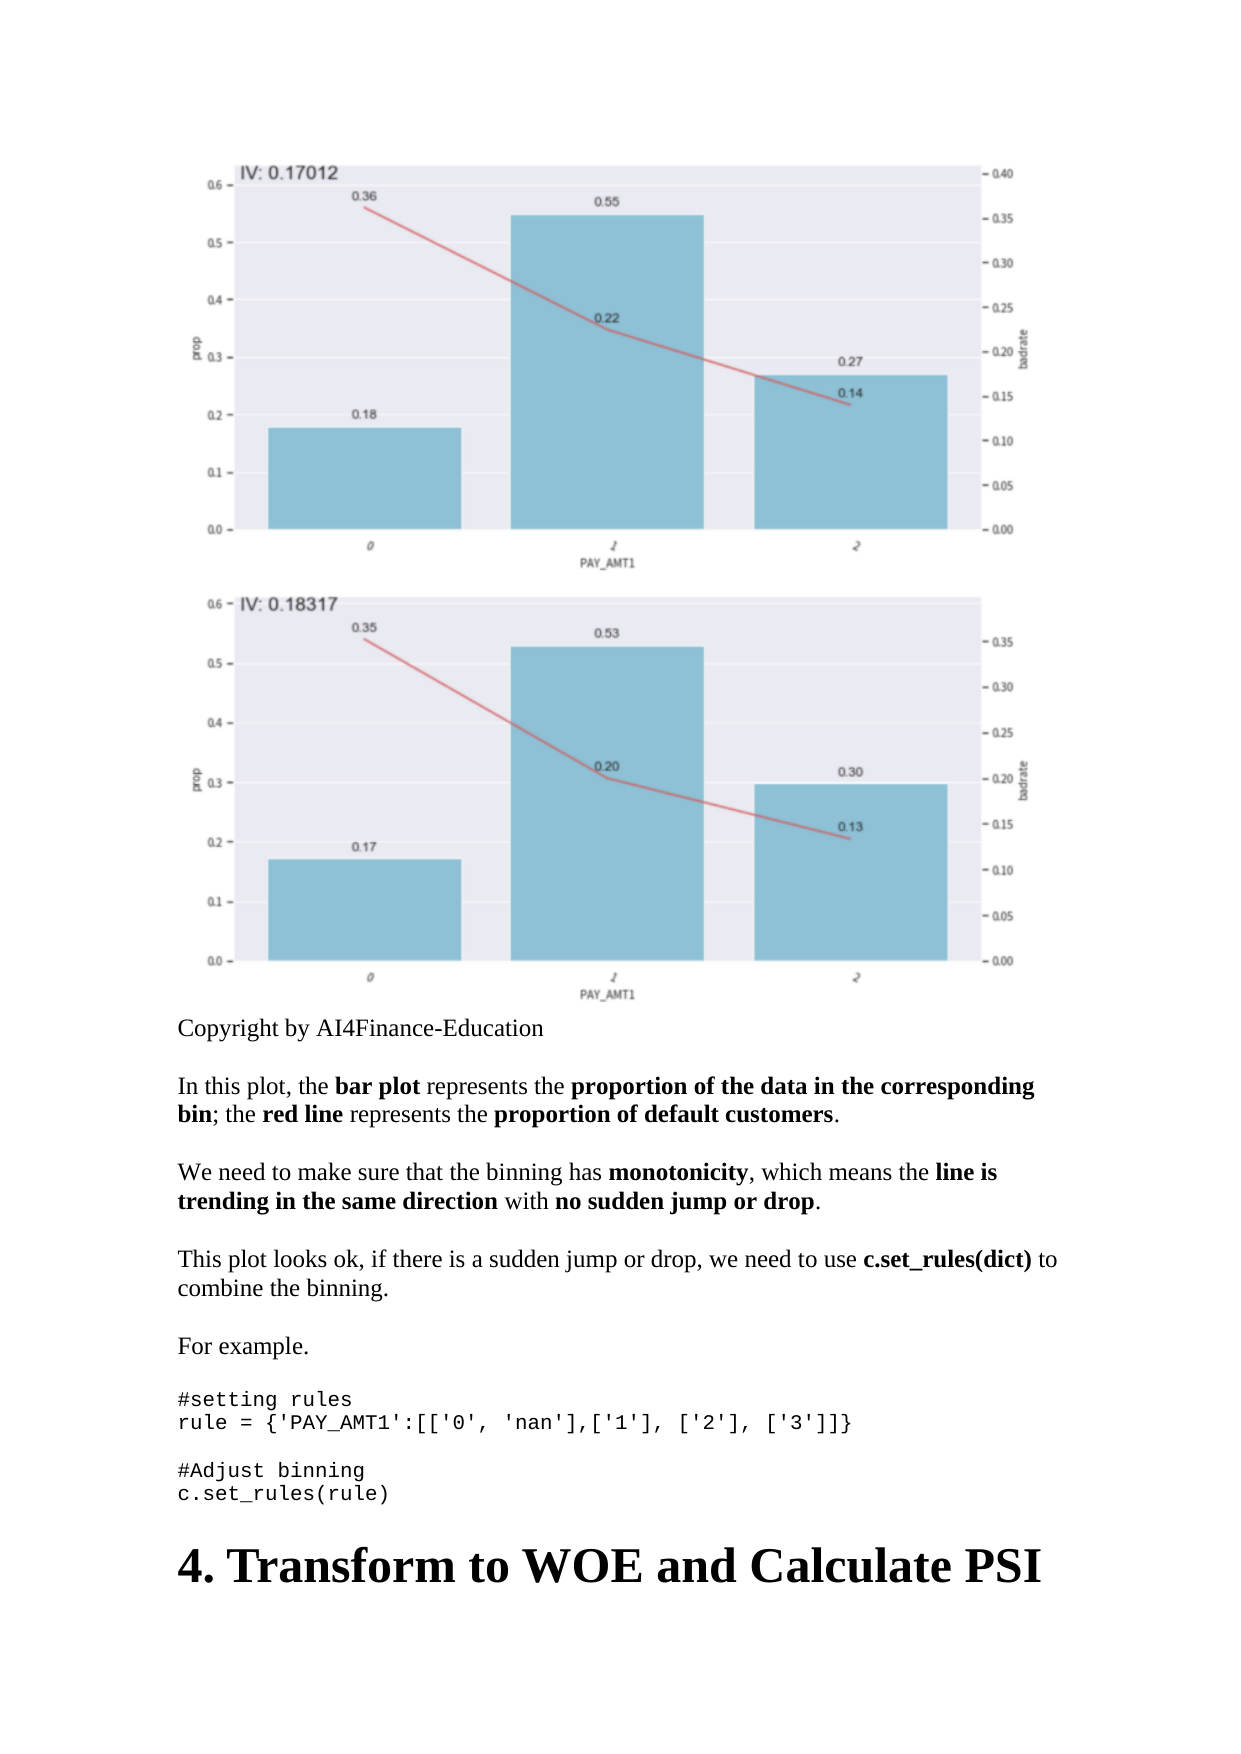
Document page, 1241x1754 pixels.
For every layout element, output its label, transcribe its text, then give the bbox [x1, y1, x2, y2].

text In this plot, the bar plot represents the proportion of the data in the corresponding bin; the red line represents the proportion of default customers. [177, 1071, 1063, 1128]
text Copyright by AI4Finance-Education [177, 1013, 1063, 1042]
picture [177, 147, 1043, 1013]
text 4. Transform to WOE and Calculate PSI [177, 1536, 1063, 1593]
text #setting rules rule = {'PAY_AMT1':[['0', 'nan'],['1'], ['2'], ['3']]} #Adjust binning c.set_rules(rule) [177, 1389, 1063, 1507]
text For example. [177, 1331, 1063, 1359]
text This plot looks ok, if there is a sudden jump or drop, we need to use c.set_rules(dict) to combine the binning. [177, 1244, 1063, 1302]
text We need to make sure that the binning has monotonicity, which means the line is trending in the same direction with no sudden jump or drop. [177, 1157, 1063, 1215]
